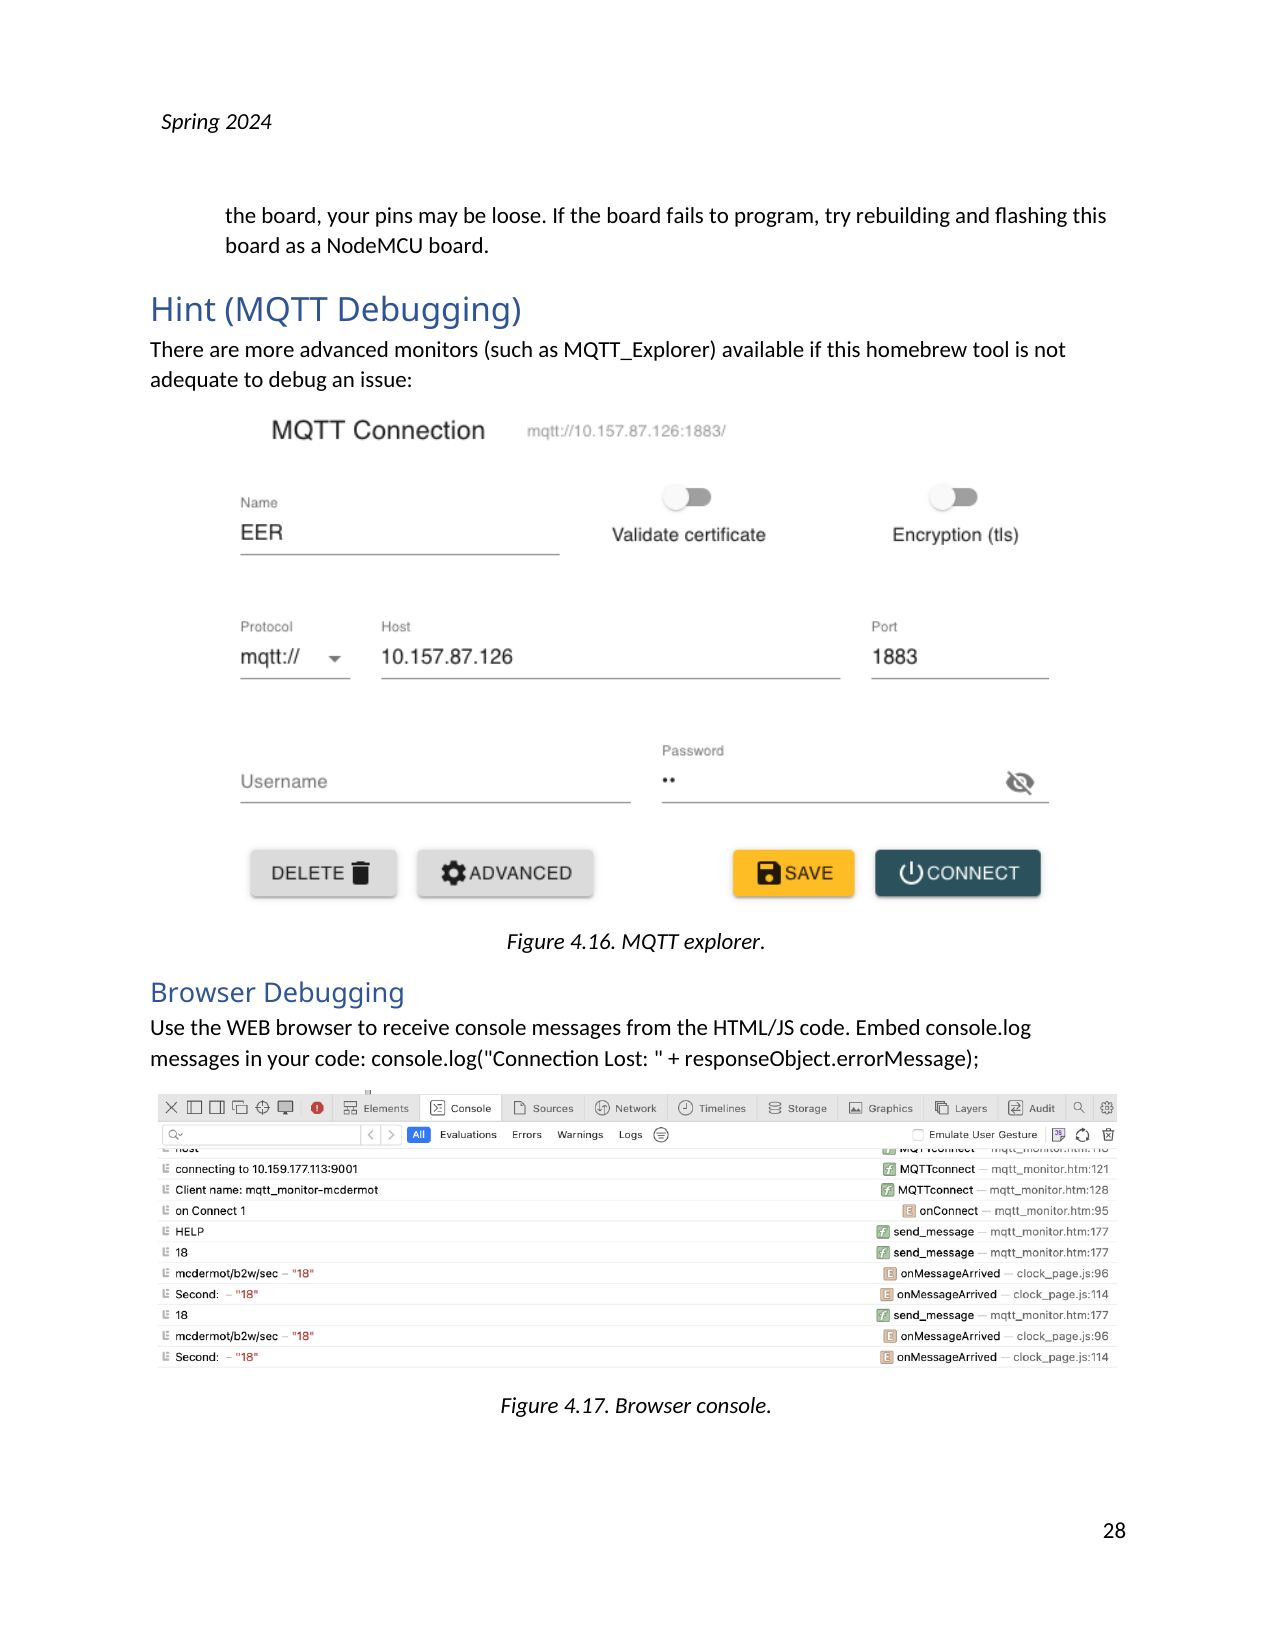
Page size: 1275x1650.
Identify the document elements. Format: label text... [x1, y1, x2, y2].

text Use the WEB browser to receive console messages from the HTML/JS code. Embed console.log messages in your code: console.log("Connection Lost: " + responseObject.errorMessage); [150, 1013, 1125, 1072]
picture [225, 412, 1050, 908]
picture [157, 1090, 1118, 1373]
subtitle Browser Debugging [150, 974, 1125, 1011]
text Figure 4.17. Browser console. [150, 1391, 1125, 1419]
text Figure 4.16. MQTT explorer. [150, 927, 1125, 955]
text There are more advanced monitors (such as MQTT_Explorer) available if this homebrew tool is not adequate to debug an issue: [150, 335, 1125, 393]
subtitle Hint (MQTT Debugging) [150, 286, 1125, 332]
